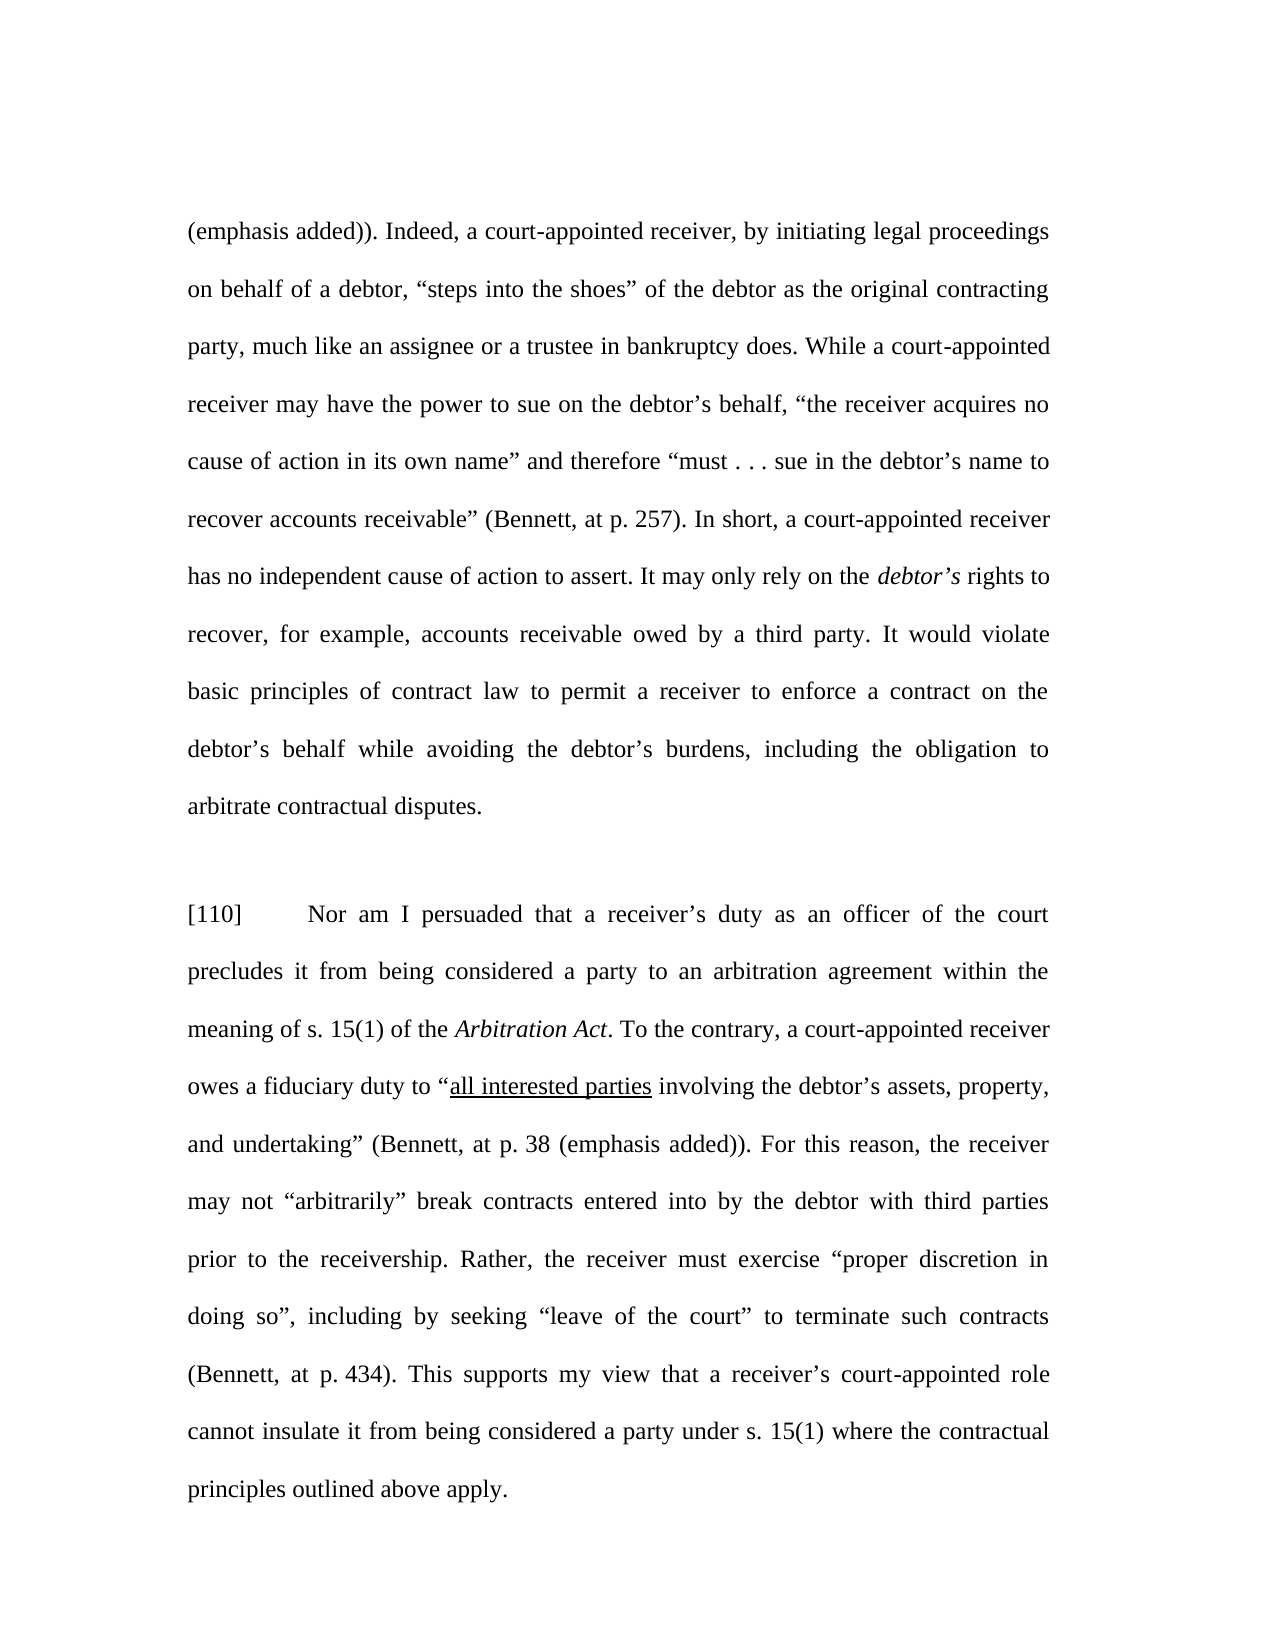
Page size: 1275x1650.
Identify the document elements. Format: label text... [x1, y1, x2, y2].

text Nor am I persuaded that a receiver’s duty as an officer of the court precludes it from being considered a party to an arbitration agreement within the meaning of s. 15(1) of the Arbitration Act. To the contrary, a court-appointed receiver owes a fiduciary duty to “all interested parties involving the debtor’s assets, property, and undertaking” (Bennett, at p. 38 (emphasis added)). For this reason, the receiver may not “arbitrarily” break contracts entered into by the debtor with third parties prior to the receivership. Rather, the receiver must exercise “proper discretion in doing so”, including by seeking “leave of the court” to terminate such contracts (Bennett, at p. 434). This supports my view that a receiver’s court-appointed role cannot insulate it from being considered a party under s. 15(1) where the contractual principles outlined above apply. [187, 899, 1050, 1503]
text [187, 216, 1050, 820]
